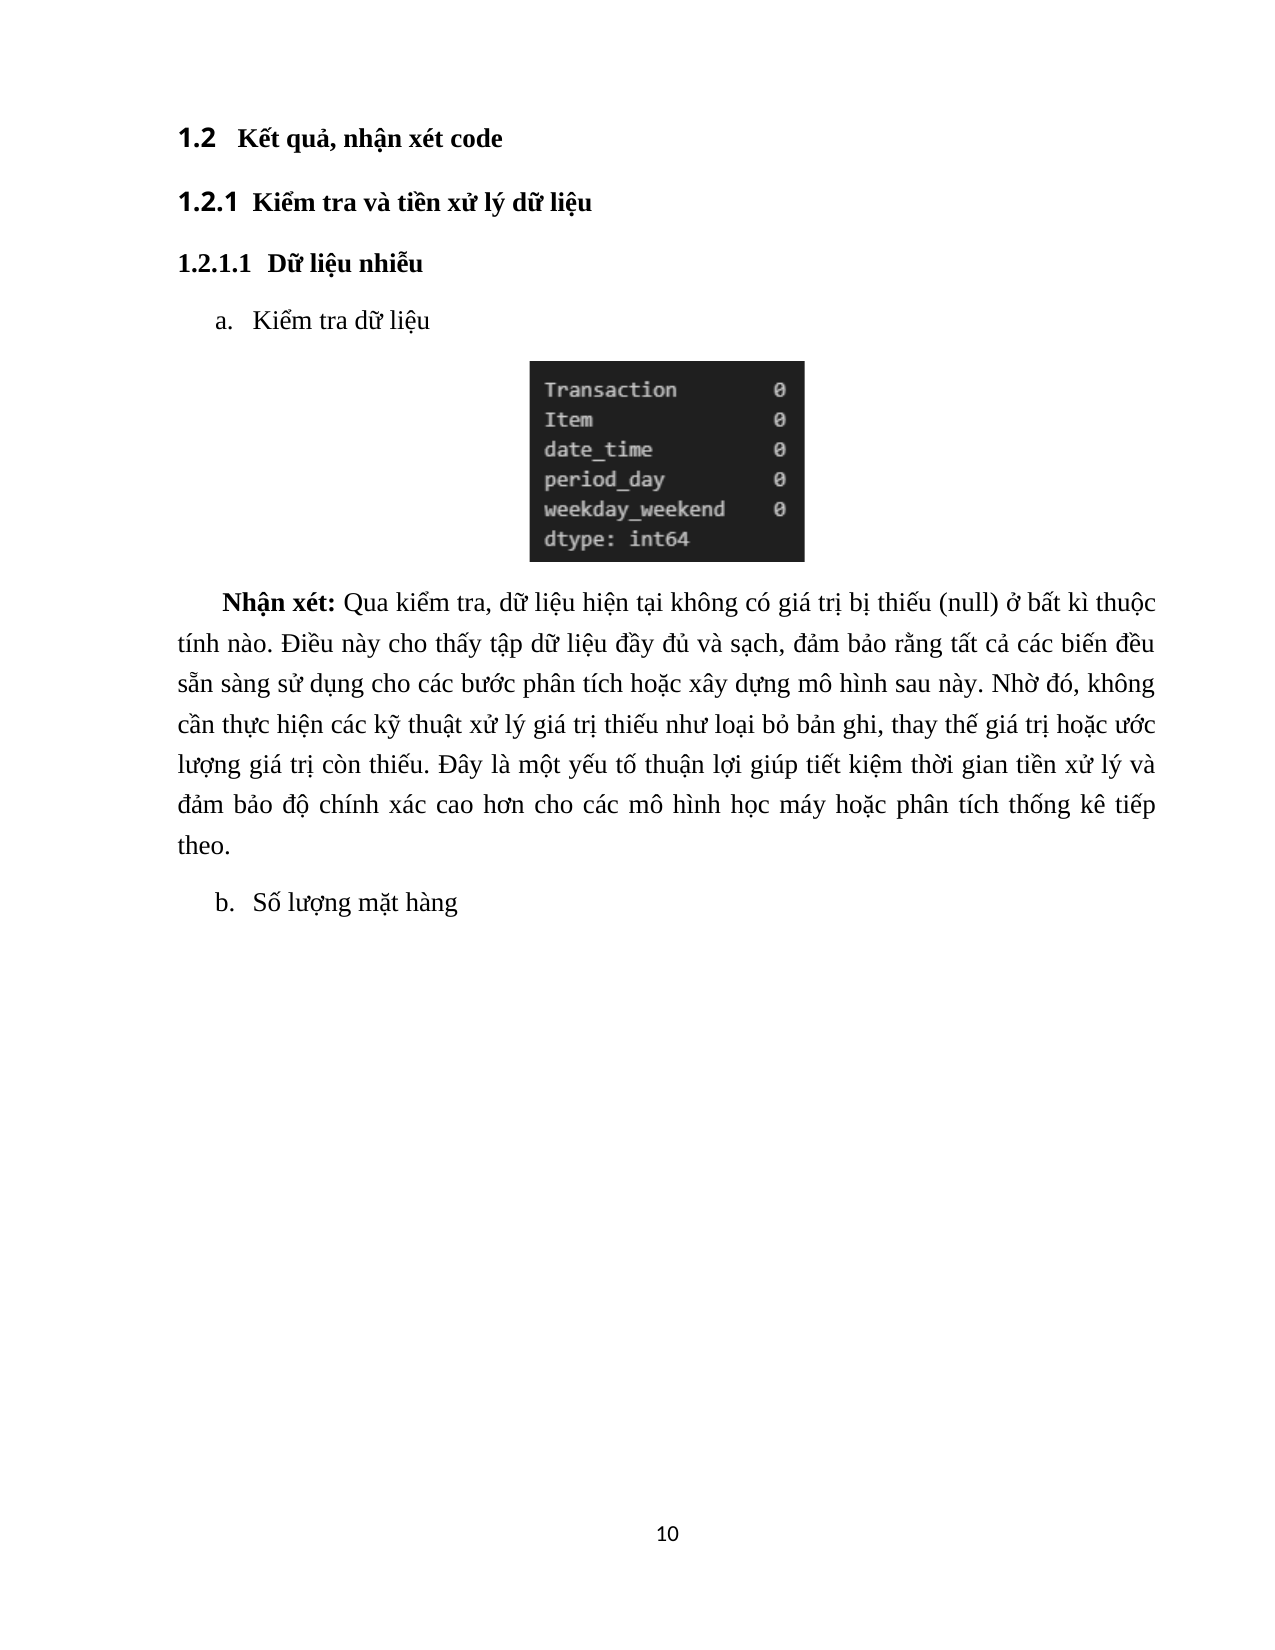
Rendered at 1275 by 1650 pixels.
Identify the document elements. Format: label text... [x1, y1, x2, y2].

list Kiểm tra dữ liệu [215, 304, 1157, 336]
picture [529, 361, 805, 562]
subtitle Dữ liệu nhiễu [177, 247, 1157, 278]
text Nhận xét: Qua kiểm tra, dữ liệu hiện tại không có giá trị bị thiếu (null) ở bất kì thuộc tính nào. Điều này cho thấy tập dữ liệu đầy đủ và sạch, đảm bảo rằng tất cả các biến đều sẵn sàng sử dụng cho các bước phân tích hoặc xây dựng mô hình sau này. Nhờ đó, không cần thực hiện các kỹ thuật xử lý giá trị thiếu như loại bỏ bản ghi, thay thế giá trị hoặc ước lượng giá trị còn thiếu. Đây là một yếu tố thuận lợi giúp tiết kiệm thời gian tiền xử lý và đảm bảo độ chính xác cao hơn cho các mô hình học máy hoặc phân tích thống kê tiếp theo. [177, 586, 1157, 860]
list Số lượng mặt hàng [215, 886, 1157, 917]
subtitle Kết quả, nhận xét code [177, 118, 1157, 155]
subtitle Kiểm tra và tiền xử lý dữ liệu [177, 183, 1157, 219]
